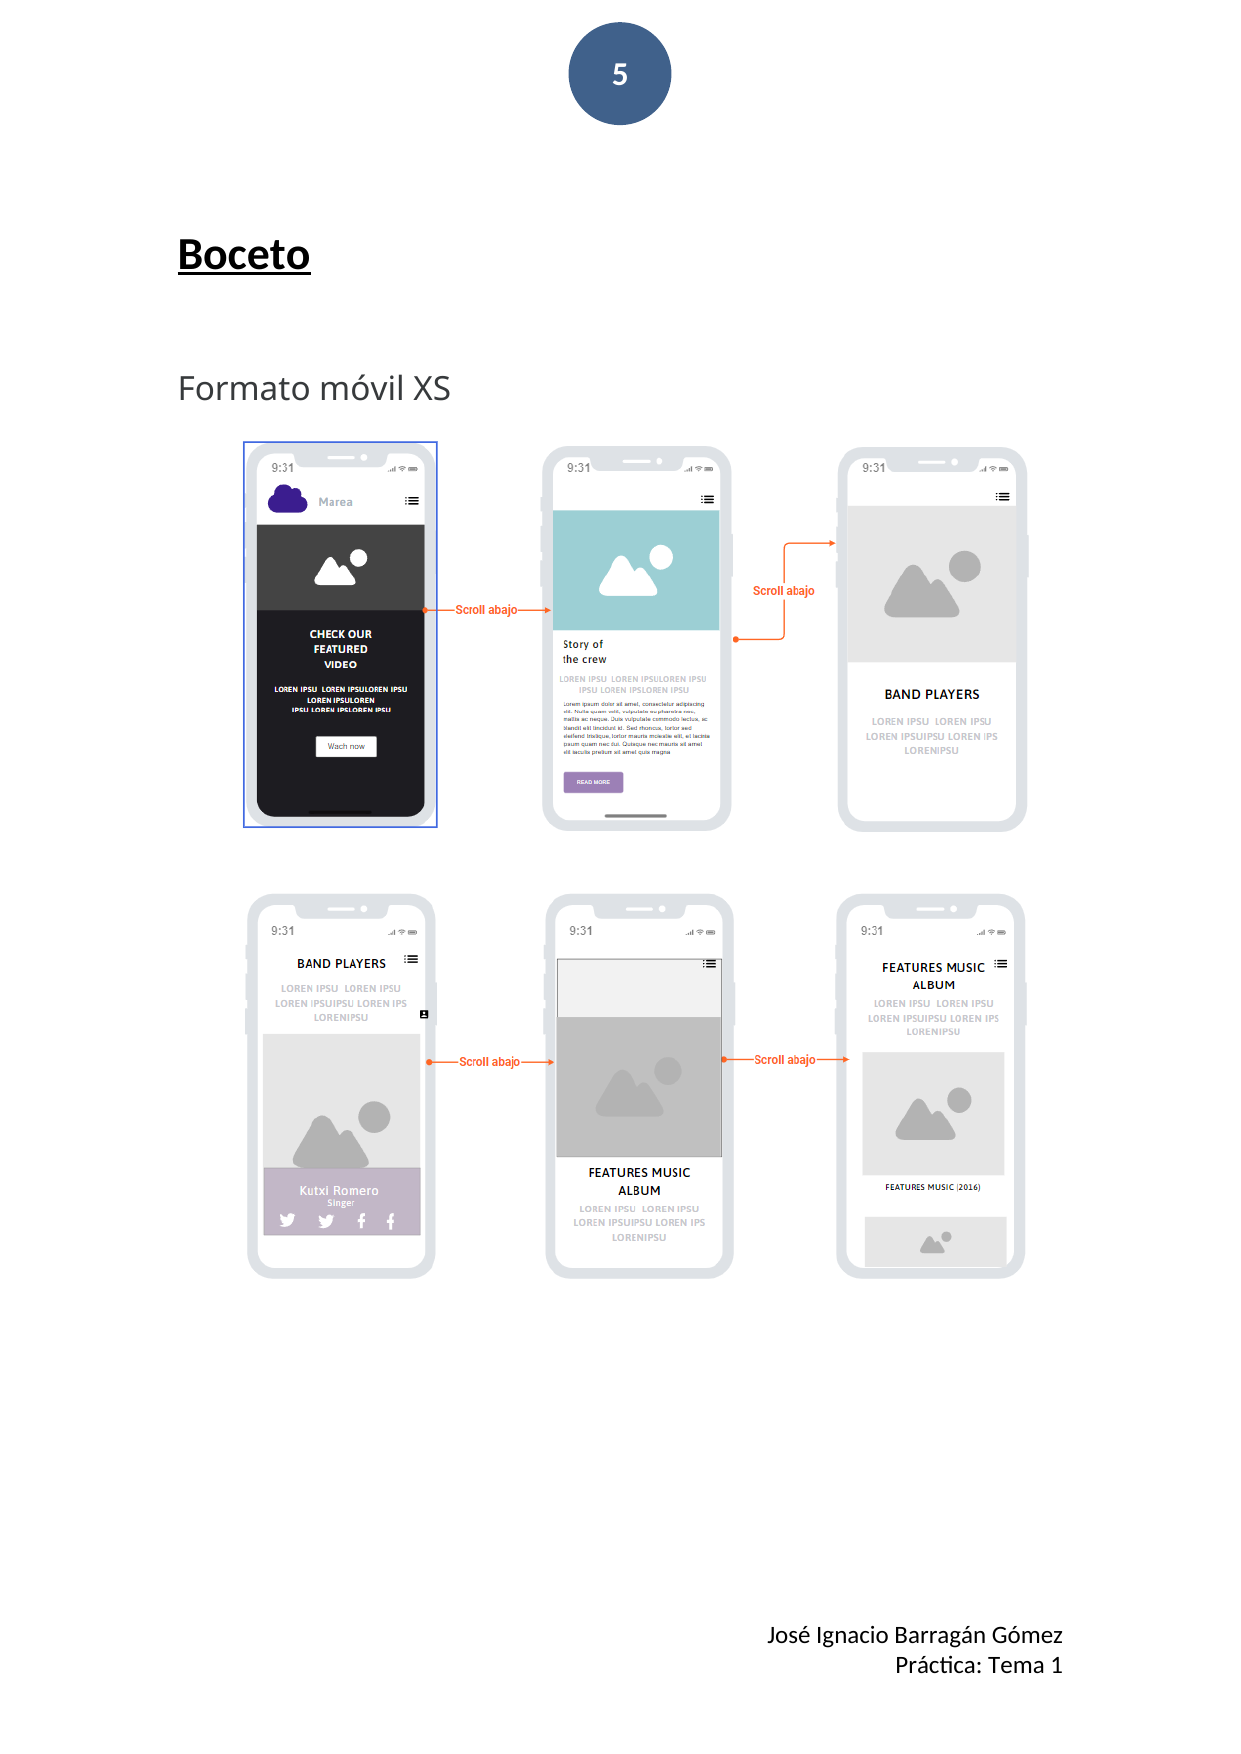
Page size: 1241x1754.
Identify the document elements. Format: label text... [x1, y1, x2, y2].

text Boceto [177, 224, 1063, 281]
text Formato móvil XS [177, 365, 1063, 410]
picture [192, 439, 1078, 1346]
